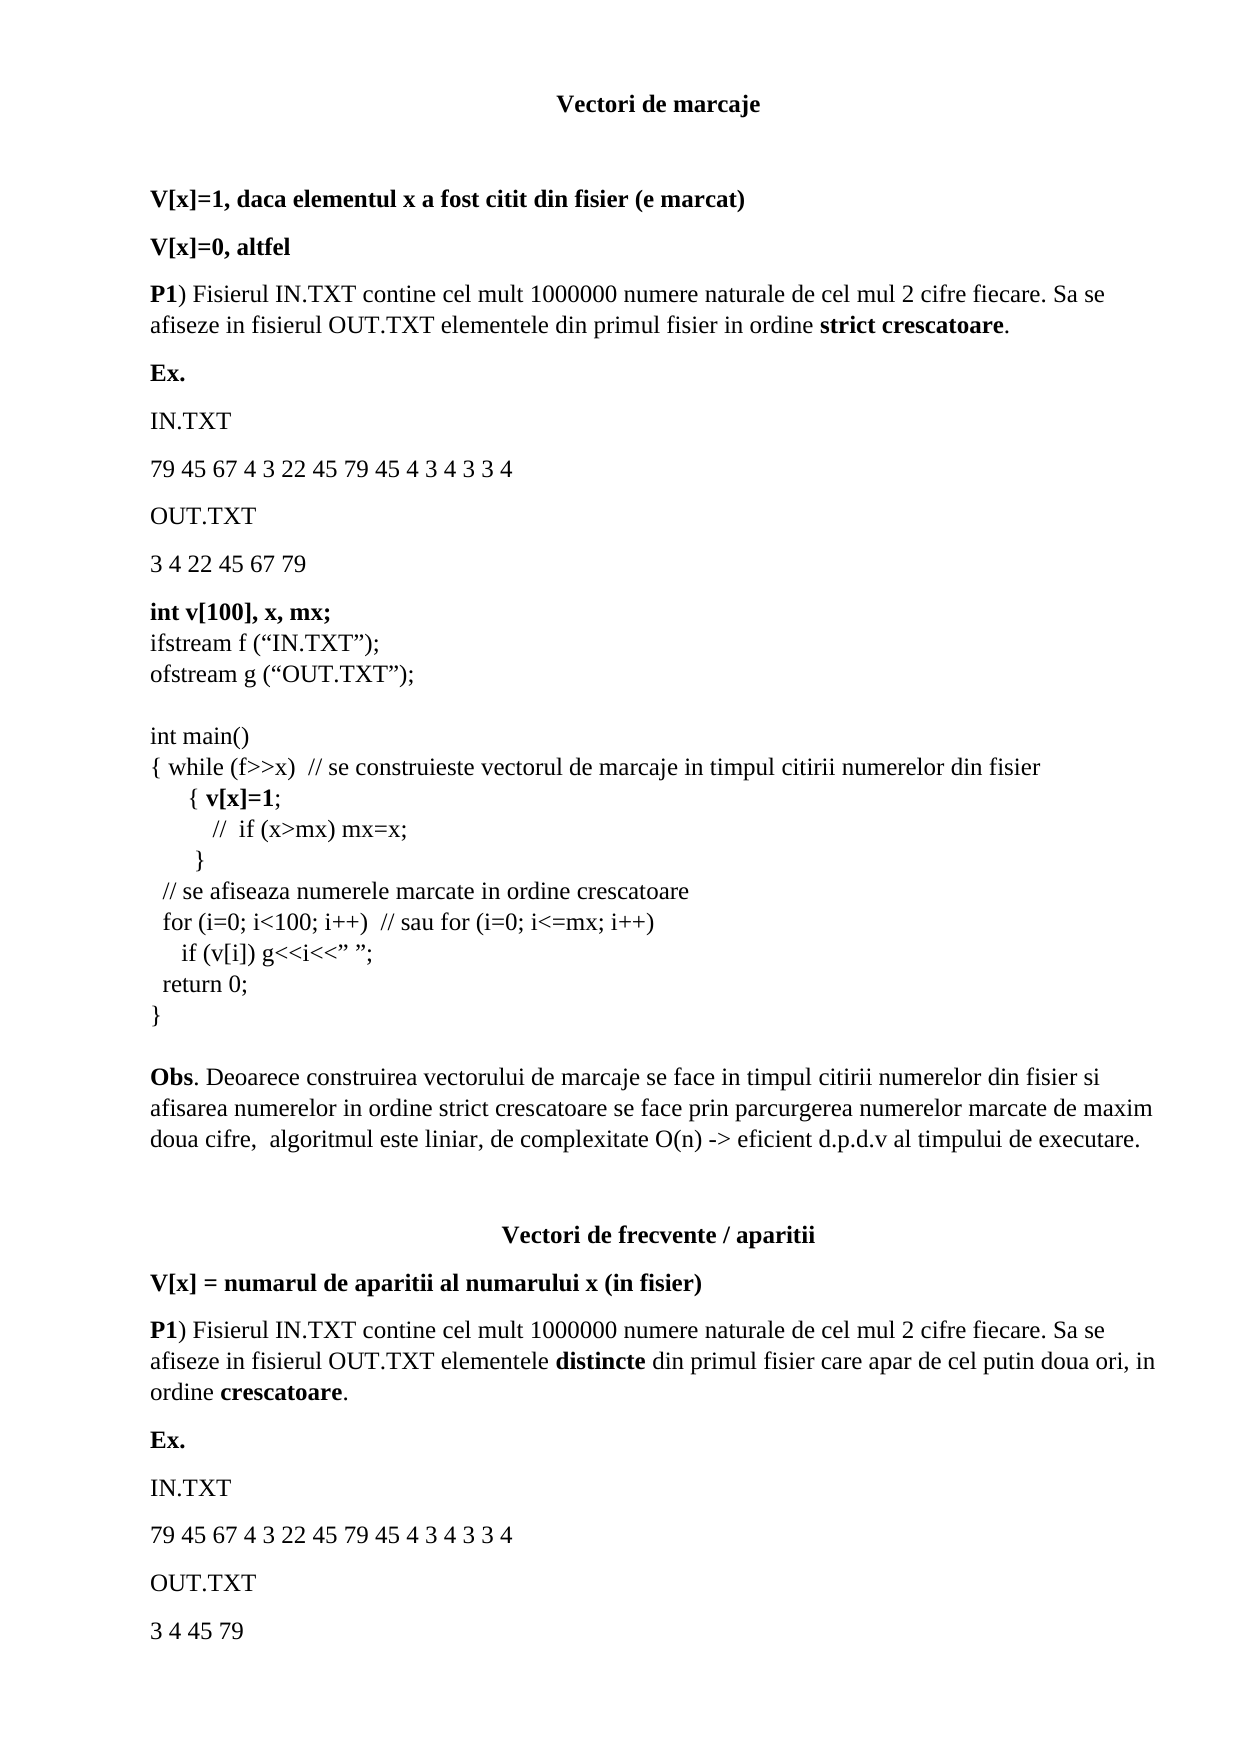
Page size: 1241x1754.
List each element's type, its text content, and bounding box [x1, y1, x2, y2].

text return 0; [150, 969, 1167, 998]
text Ex. [150, 358, 1167, 387]
text int main() [150, 721, 1167, 750]
text IN.TXT [150, 406, 1167, 435]
text Ex. [150, 1425, 1167, 1454]
text 3 4 45 79 [150, 1616, 1167, 1645]
text P1) Fisierul IN.TXT contine cel mult 1000000 numere naturale de cel mul 2 cifre fiecare. Sa se afiseze in fisierul OUT.TXT elementele distincte din primul fisier care apar de cel putin doua ori, in ordine crescatoare. [150, 1315, 1167, 1406]
text ofstream g (“OUT.TXT”); [150, 659, 1167, 688]
text P1) Fisierul IN.TXT contine cel mult 1000000 numere naturale de cel mul 2 cifre fiecare. Sa se afiseze in fisierul OUT.TXT elementele din primul fisier in ordine strict crescatoare. [150, 279, 1167, 339]
text V[x]=1, daca elementul x a fost citit din fisier (e marcat) [150, 184, 1167, 213]
text int v[100], x, mx; [150, 597, 1167, 626]
text V[x] = numarul de aparitii al numarului x (in fisier) [150, 1268, 1167, 1296]
text { v[x]=1; [150, 783, 1167, 812]
text } [150, 1000, 1167, 1029]
text if (v[i]) g<<i<<” ”; [150, 938, 1167, 967]
text Vectori de marcaje [150, 89, 1167, 117]
text // se afiseaza numerele marcate in ordine crescatoare [150, 876, 1167, 905]
text V[x]=0, altfel [150, 232, 1167, 261]
text Obs. Deoarece construirea vectorului de marcaje se face in timpul citirii numerelor din fisier si afisarea numerelor in ordine strict crescatoare se face prin parcurgerea numerelor marcate de maxim doua cifre, algoritmul este liniar, de complexitate O(n) -> eficient d.p.d.v al timpului de executare. [150, 1062, 1167, 1153]
text OUT.TXT [150, 1568, 1167, 1597]
text Vectori de frecvente / aparitii [150, 1220, 1167, 1249]
text // if (x>mx) mx=x; [150, 814, 1167, 843]
text IN.TXT [150, 1473, 1167, 1502]
text 3 4 22 45 67 79 [150, 549, 1167, 578]
text 79 45 67 4 3 22 45 79 45 4 3 4 3 3 4 [150, 1521, 1167, 1549]
text } [150, 845, 1167, 874]
text for (i=0; i<100; i++) // sau for (i=0; i<=mx; i++) [150, 907, 1167, 936]
text ifstream f (“IN.TXT”); [150, 628, 1167, 657]
text { while (f>>x) // se construieste vectorul de marcaje in timpul citirii numerelor din fisier [150, 752, 1167, 781]
text 79 45 67 4 3 22 45 79 45 4 3 4 3 3 4 [150, 454, 1167, 482]
text OUT.TXT [150, 501, 1167, 530]
